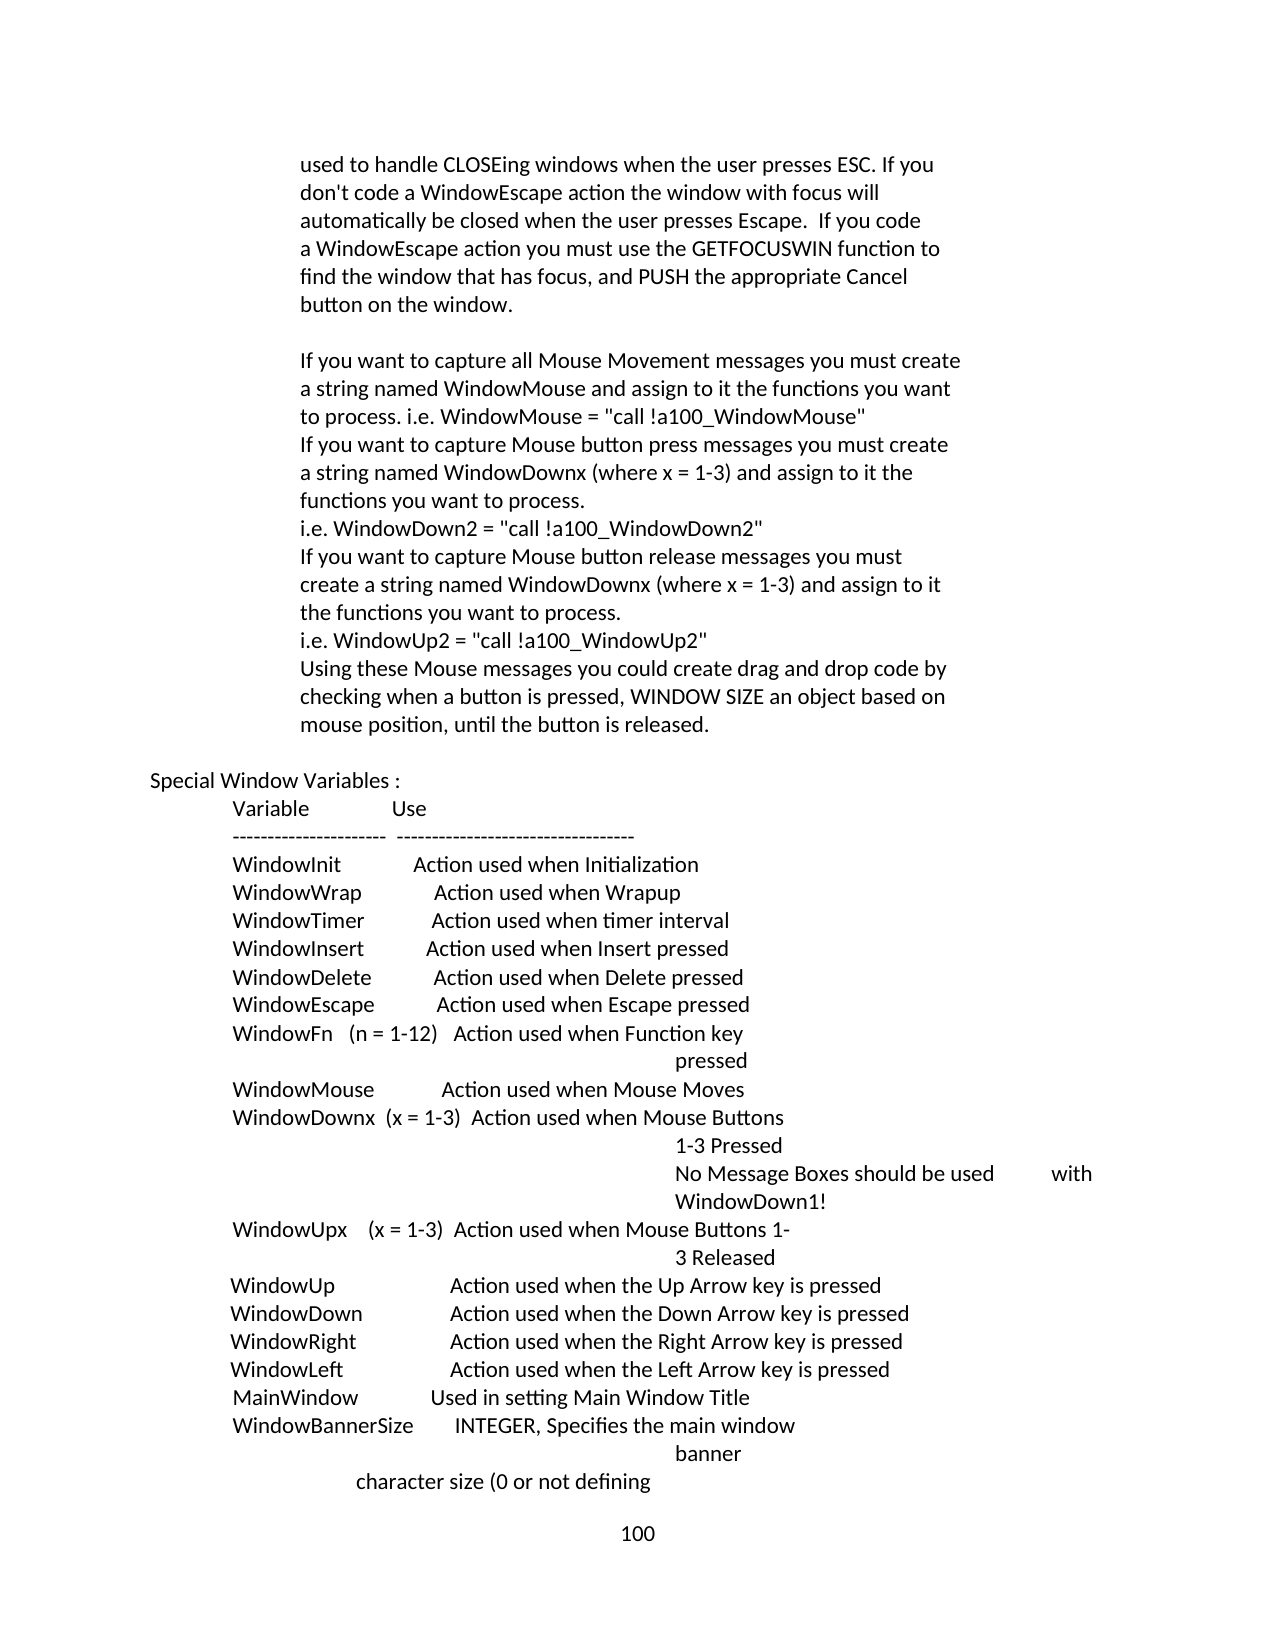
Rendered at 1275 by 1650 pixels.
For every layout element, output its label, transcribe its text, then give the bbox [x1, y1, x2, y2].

text automatically be closed when the user presses Escape. If you code [225, 206, 1125, 234]
text a string named WindowDownx (where x = 1-3) and assign to it the [225, 458, 1125, 486]
text functions you want to process. [225, 486, 1125, 514]
text No Message Boxes should be used with WindowDown1! [675, 1159, 1125, 1215]
text banner [150, 1439, 1125, 1467]
text WindowBannerSize INTEGER, Specifies the main window [150, 1411, 1125, 1439]
text mouse position, until the button is released. [225, 710, 1125, 738]
text WindowEscape Action used when Escape pressed [150, 991, 1125, 1019]
text Using these Mouse messages you could create drag and drop code by [225, 654, 1125, 682]
text WindowWrap Action used when Wrapup [150, 878, 1125, 907]
text WindowLeft Action used when the Left Arrow key is pressed [150, 1355, 1125, 1383]
text to process. i.e. WindowMouse = "call !a100_WindowMouse" [225, 402, 1125, 430]
text i.e. WindowUp2 = "call !a100_WindowUp2" [225, 626, 1125, 654]
text If you want to capture Mouse button release messages you must [225, 542, 1125, 570]
text WindowRight Action used when the Right Arrow key is pressed [150, 1327, 1125, 1355]
text find the window that has focus, and PUSH the appropriate Cancel [225, 262, 1125, 290]
text create a string named WindowDownx (where x = 1-3) and assign to it [225, 570, 1125, 598]
text used to handle CLOSEing windows when the user presses ESC. If you [225, 150, 1125, 178]
text WindowTimer Action used when timer interval [150, 907, 1125, 934]
text button on the window. [225, 290, 1125, 318]
text WindowDelete Action used when Delete pressed [150, 963, 1125, 991]
text 3 Released [600, 1243, 1125, 1271]
text WindowUpx (x = 1-3) Action used when Mouse Buttons 1- [150, 1215, 1125, 1243]
text a WindowEscape action you must use the GETFOCUSWIN function to [225, 234, 1125, 262]
text pressed [600, 1047, 1125, 1075]
text MainWindow Used in setting Main Window Title [150, 1383, 1125, 1411]
text i.e. WindowDown2 = "call !a100_WindowDown2" [225, 514, 1125, 542]
text WindowUp Action used when the Up Arrow key is pressed [150, 1271, 1125, 1299]
text WindowMouse Action used when Mouse Moves [150, 1075, 1125, 1103]
text Special Window Variables : [150, 766, 1125, 794]
text WindowInsert Action used when Insert pressed [150, 934, 1125, 963]
text If you want to capture all Mouse Movement messages you must create [225, 346, 1125, 374]
text WindowInit Action used when Initialization [150, 851, 1125, 878]
text If you want to capture Mouse button press messages you must create [225, 430, 1125, 458]
text checking when a button is pressed, WINDOW SIZE an object based on [225, 682, 1125, 710]
text WindowDown Action used when the Down Arrow key is pressed [150, 1299, 1125, 1327]
text Variable Use [150, 794, 1125, 822]
text WindowDownx (x = 1-3) Action used when Mouse Buttons [150, 1103, 1125, 1131]
text character size (0 or not defining [150, 1467, 1125, 1495]
text ---------------------- ---------------------------------- [150, 822, 1125, 851]
text the functions you want to process. [225, 598, 1125, 626]
text WindowFn (n = 1-12) Action used when Function key [150, 1019, 1125, 1047]
text don't code a WindowEscape action the window with focus will [225, 178, 1125, 206]
text a string named WindowMouse and assign to it the functions you want [225, 374, 1125, 402]
text 1-3 Pressed [600, 1131, 1125, 1159]
